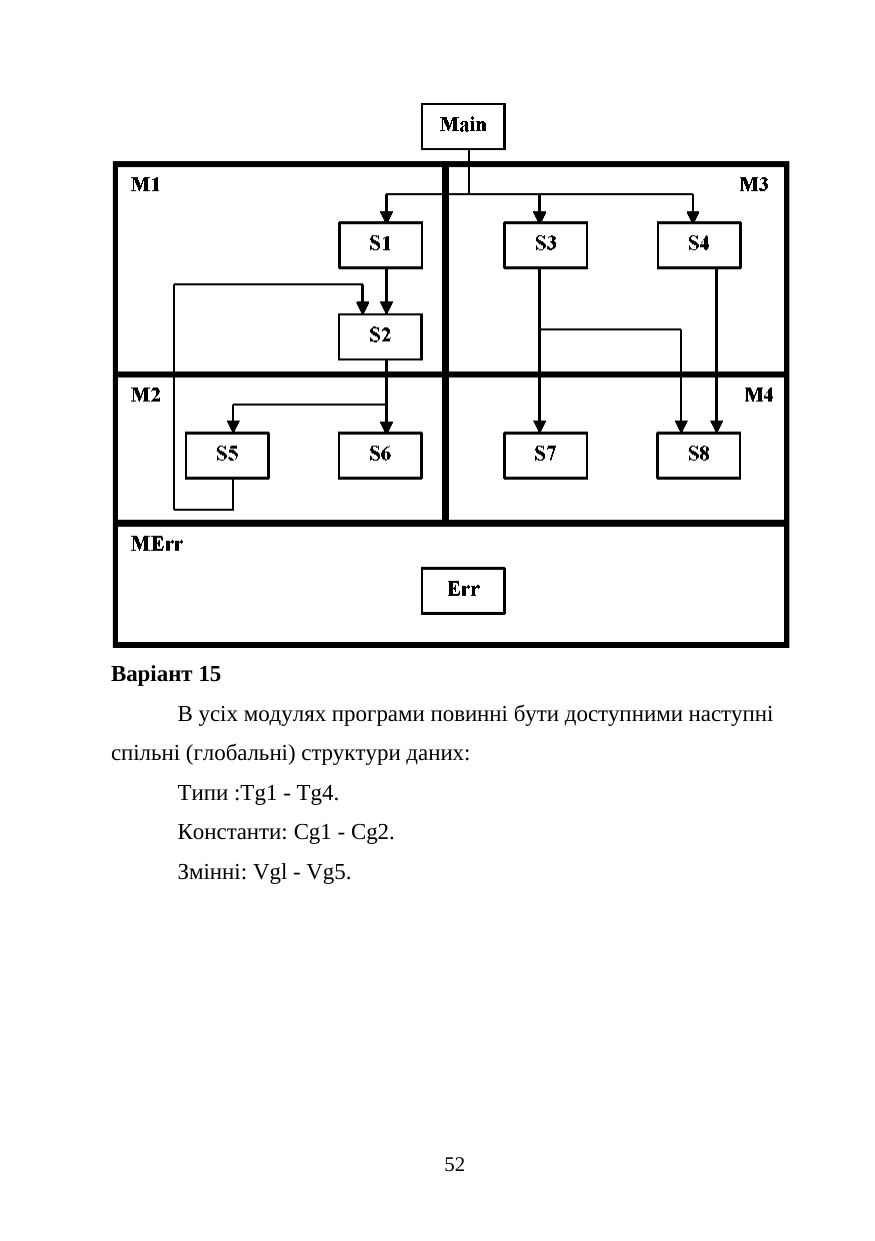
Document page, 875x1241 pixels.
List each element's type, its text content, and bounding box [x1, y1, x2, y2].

text Константи: Cg1 - Cg2. [111, 808, 791, 848]
text В усіх модулях програми повинні бути доступними наступні спільні (глобальні) структури даних: [111, 690, 791, 769]
text Варіант 15 [111, 650, 791, 690]
picture [112, 103, 790, 648]
text Змінні: Vgl - Vg5. [111, 848, 791, 887]
text Типи :Tg1 - Tg4. [111, 769, 791, 808]
